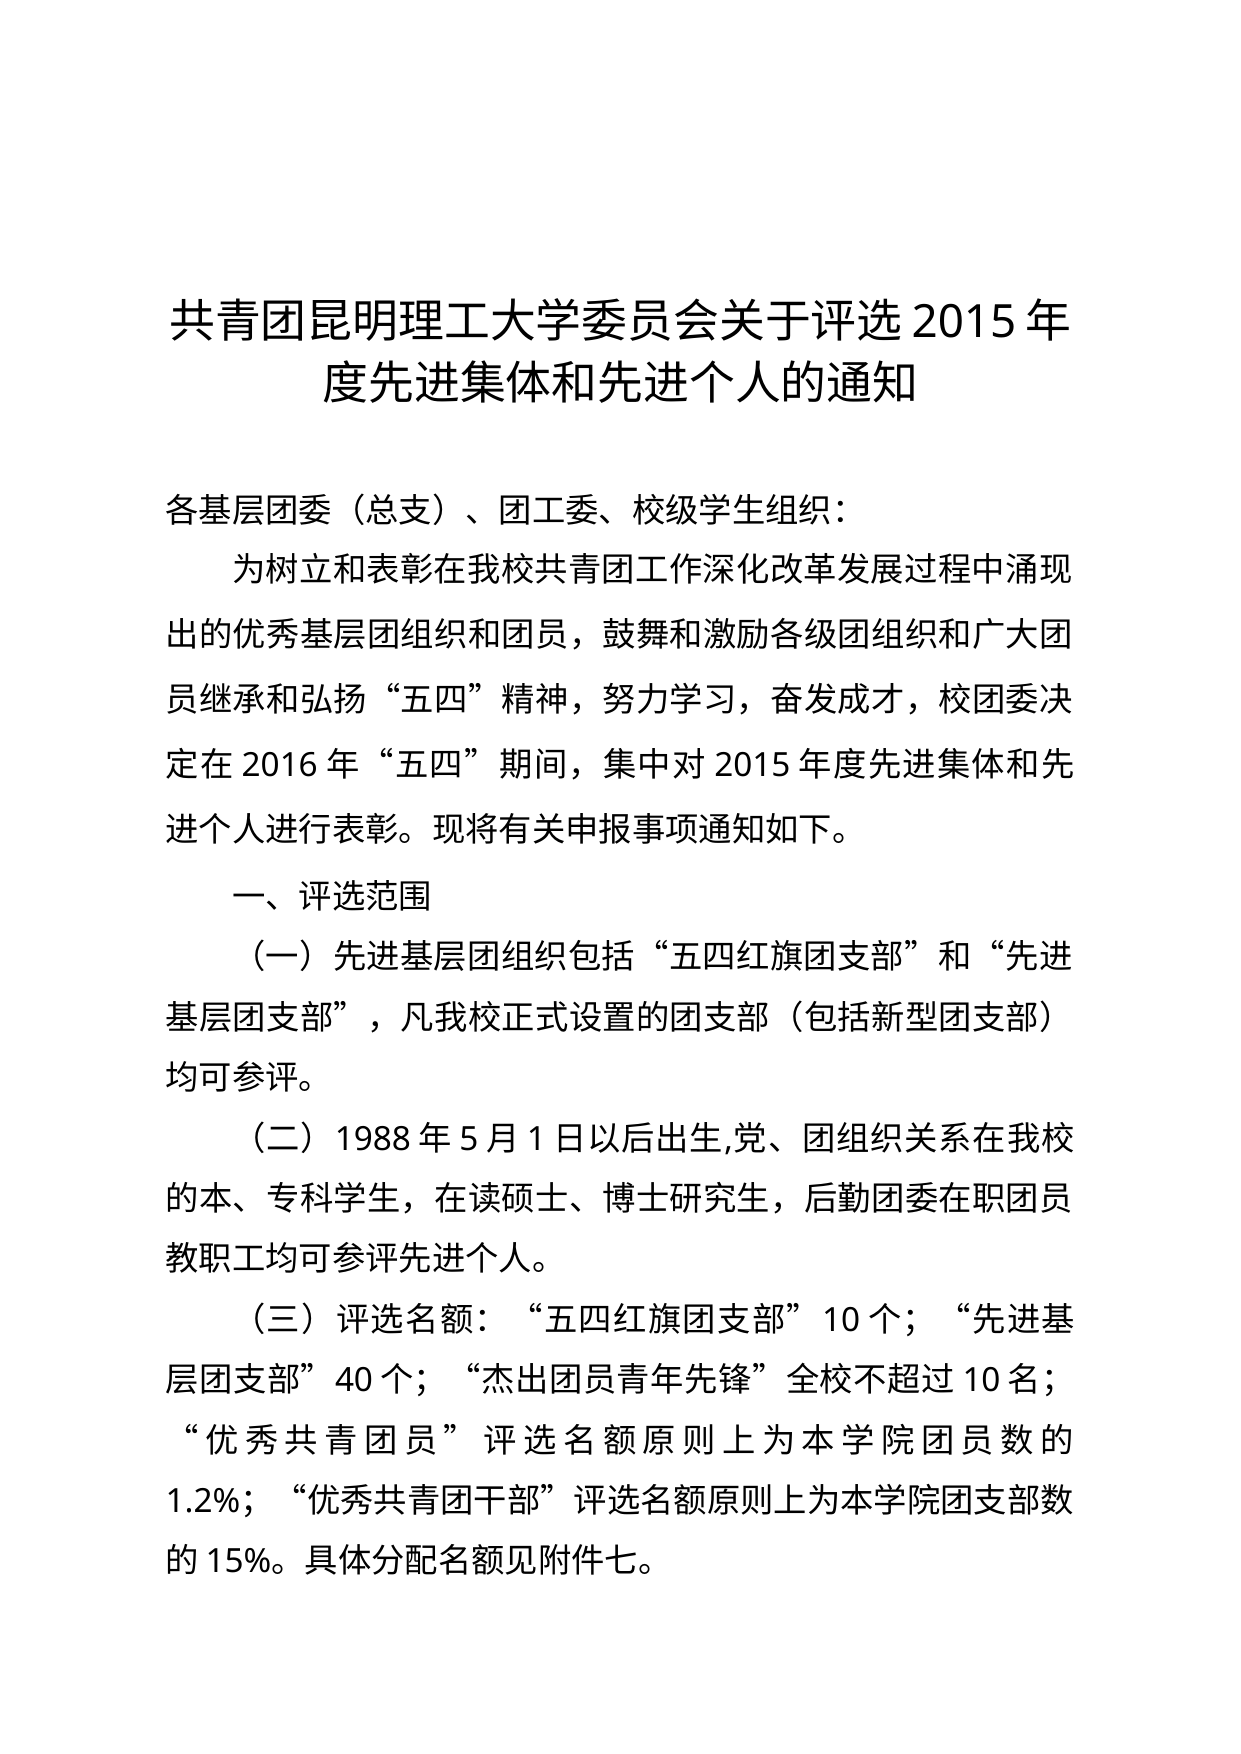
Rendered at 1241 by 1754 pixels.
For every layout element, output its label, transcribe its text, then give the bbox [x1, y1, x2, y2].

text 各基层团委（总支）、团工委、校级学生组织： [165, 474, 1075, 535]
text 共青团昆明理工大学委员会关于评选2015年度先进集体和先进个人的通知 [165, 287, 1075, 412]
text 为树立和表彰在我校共青团工作深化改革发展过程中涌现出的优秀基层团组织和团员，鼓舞和激励各级团组织和广大团员继承和弘扬“五四”精神，努力学习，奋发成才，校团委决定在2016年“五四”期间，集中对2015年度先进集体和先进个人进行表彰。现将有关申报事项通知如下。 [165, 535, 1075, 860]
text （二）1988年5月1日以后出生,党、团组织关系在我校的本、专科学生，在读硕士、博士研究生，后勤团委在职团员教职工均可参评先进个人。 [165, 1102, 1075, 1283]
text 一、评选范围 [165, 860, 1075, 920]
text （一）先进基层团组织包括“五四红旗团支部”和“先进基层团支部”，凡我校正式设置的团支部（包括新型团支部）均可参评。 [165, 920, 1075, 1102]
text （三）评选名额：“五四红旗团支部”10个；“先进基层团支部”40个；“杰出团员青年先锋”全校不超过10名；“优秀共青团员”评选名额原则上为本学院团员数的1.2%；“优秀共青团干部”评选名额原则上为本学院团支部数的15%。具体分配名额见附件七。 [165, 1283, 1075, 1585]
